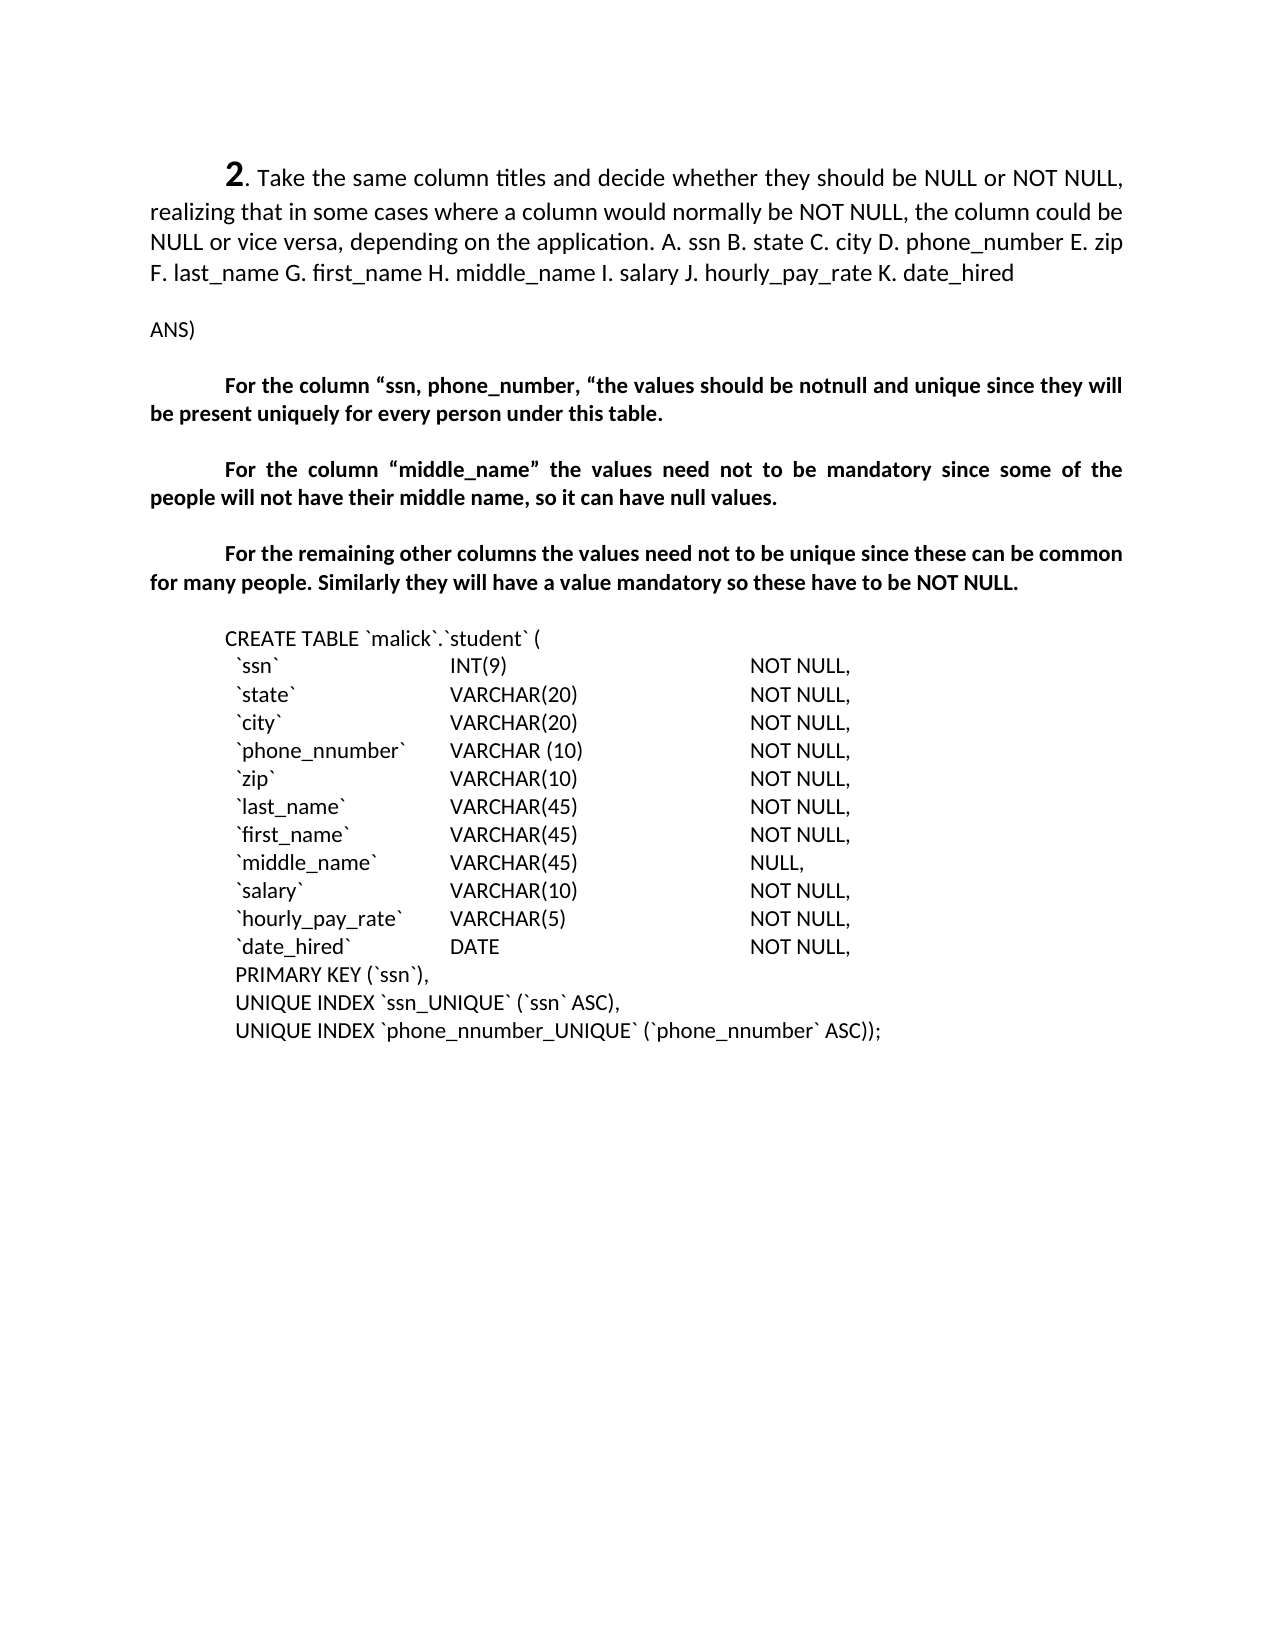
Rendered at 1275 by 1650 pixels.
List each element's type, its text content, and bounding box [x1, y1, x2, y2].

text `salary` VARCHAR(10) NOT NULL, [150, 876, 1125, 904]
text UNIQUE INDEX `phone_nnumber_UNIQUE` (`phone_nnumber` ASC)); [150, 1016, 1125, 1044]
text UNIQUE INDEX `ssn_UNIQUE` (`ssn` ASC), [150, 988, 1125, 1016]
text ANS) [150, 315, 1125, 343]
text `last_name` VARCHAR(45) NOT NULL, [150, 792, 1125, 820]
text `phone_nnumber` VARCHAR (10) NOT NULL, [150, 736, 1125, 764]
text `state` VARCHAR(20) NOT NULL, [150, 680, 1125, 708]
text `date_hired` DATE NOT NULL, [150, 932, 1125, 960]
text `first_name` VARCHAR(45) NOT NULL, [150, 820, 1125, 848]
text 2. Take the same column titles and decide whether they should be NULL or NOT NULL, realizing that in some cases where a column would normally be NOT NULL, the column could be NULL or vice versa, depending on the application. A. ssn B. state C. city D. phone_number E. zip F. last_name G. first_name H. middle_name I. salary J. hourly_pay_rate K. date_hired [150, 150, 1125, 287]
text For the column “middle_name” the values need not to be mandatory since some of the people will not have their middle name, so it can have null values. [150, 456, 1125, 512]
text `hourly_pay_rate` VARCHAR(5) NOT NULL, [150, 904, 1125, 932]
text PRIMARY KEY (`ssn`), [150, 960, 1125, 988]
text For the column “ssn, phone_number, “the values should be notnull and unique since they will be present uniquely for every person under this table. [150, 371, 1125, 427]
text For the remaining other columns the values need not to be unique since these can be common for many people. Similarly they will have a value mandatory so these have to be NOT NULL. [150, 539, 1125, 596]
text `middle_name` VARCHAR(45) NULL, [150, 848, 1125, 876]
text `zip` VARCHAR(10) NOT NULL, [150, 764, 1125, 792]
text CREATE TABLE `malick`.`student` ( [150, 624, 1125, 652]
text `ssn` INT(9) NOT NULL, [150, 652, 1125, 680]
text `city` VARCHAR(20) NOT NULL, [150, 708, 1125, 736]
